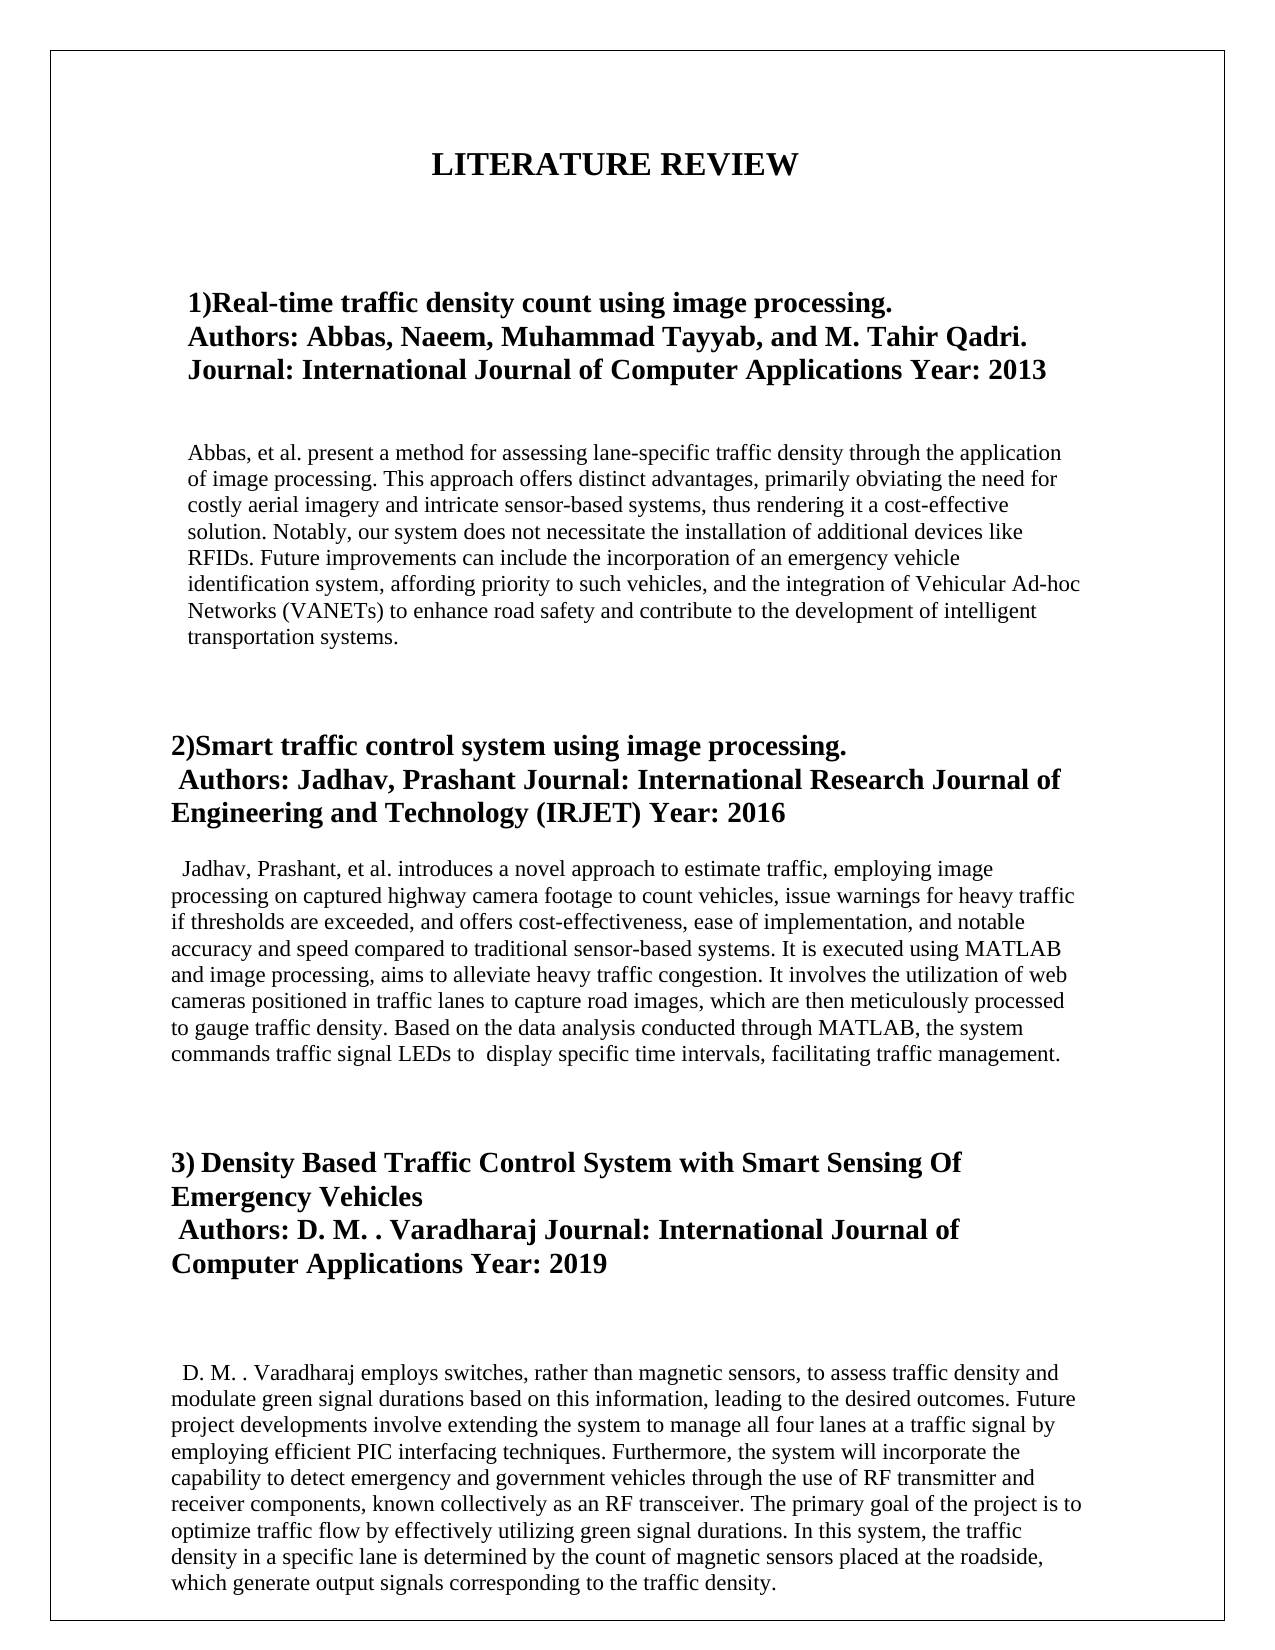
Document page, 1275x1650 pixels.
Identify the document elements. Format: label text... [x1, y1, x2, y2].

text D. M. . Varadharaj employs switches, rather than magnetic sensors, to assess traffic density and modulate green signal durations based on this information, leading to the desired outcomes. Future project developments involve extending the system to manage all four lanes at a traffic signal by employing efficient PIC interfacing techniques. Furthermore, the system will incorporate the capability to detect emergency and government vehicles through the use of RF transmitter and receiver components, known collectively as an RF transceiver. The primary goal of the project is to optimize traffic flow by effectively utilizing green signal durations. In this system, the traffic density in a specific lane is determined by the count of magnetic sensors placed at the roadside, which generate output signals corresponding to the traffic density. [171, 1359, 1087, 1596]
subtitle LITERATURE REVIEW [431, 144, 1200, 182]
text 3) Density Based Traffic Control System with Smart Sensing Of Emergency Vehicles [171, 1145, 1087, 1212]
text 1)Real-time traffic density count using image processing. [187, 285, 1087, 319]
text Jadhav, Prashant, et al. introduces a novel approach to estimate traffic, employing image processing on captured highway camera footage to count vehicles, issue warnings for heavy traffic if thresholds are exceeded, and offers cost-effectiveness, ease of implementation, and notable accuracy and speed compared to traditional sensor-based systems. It is executed using MATLAB and image processing, aims to alleviate heavy traffic congestion. It involves the utilization of web cameras positioned in traffic lanes to capture road images, which are then meticulously processed to gauge traffic density. Based on the data analysis conducted through MATLAB, the system commands traffic signal LEDs to display specific time intervals, facilitating traffic management. [171, 856, 1087, 1066]
text Abbas, et al. present a method for assessing lane-specific traffic density through the application of image processing. This approach offers distinct advantages, primarily obviating the need for costly aerial imagery and intricate sensor-based systems, thus rendering it a cost-effective solution. Notably, our system does not necessitate the installation of additional devices like RFIDs. Future improvements can include the incorporation of an emergency vehicle identification system, affording priority to such vehicles, and the integration of Vehicular Ad-hoc Networks (VANETs) to enhance road safety and contribute to the development of intelligent transportation systems. [187, 439, 1087, 649]
text 2)Smart traffic control system using image processing. [171, 728, 1087, 762]
text Authors: D. M. . Varadharaj Journal: International Journal of Computer Applications Year: 2019 [171, 1212, 1087, 1279]
text Authors: Jadhav, Prashant Journal: International Research Journal of Engineering and Technology (IRJET) Year: 2016 [171, 762, 1087, 829]
text Authors: Abbas, Naeem, Muhammad Tayyab, and M. Tahir Qadri. Journal: International Journal of Computer Applications Year: 2013 [187, 319, 1087, 386]
